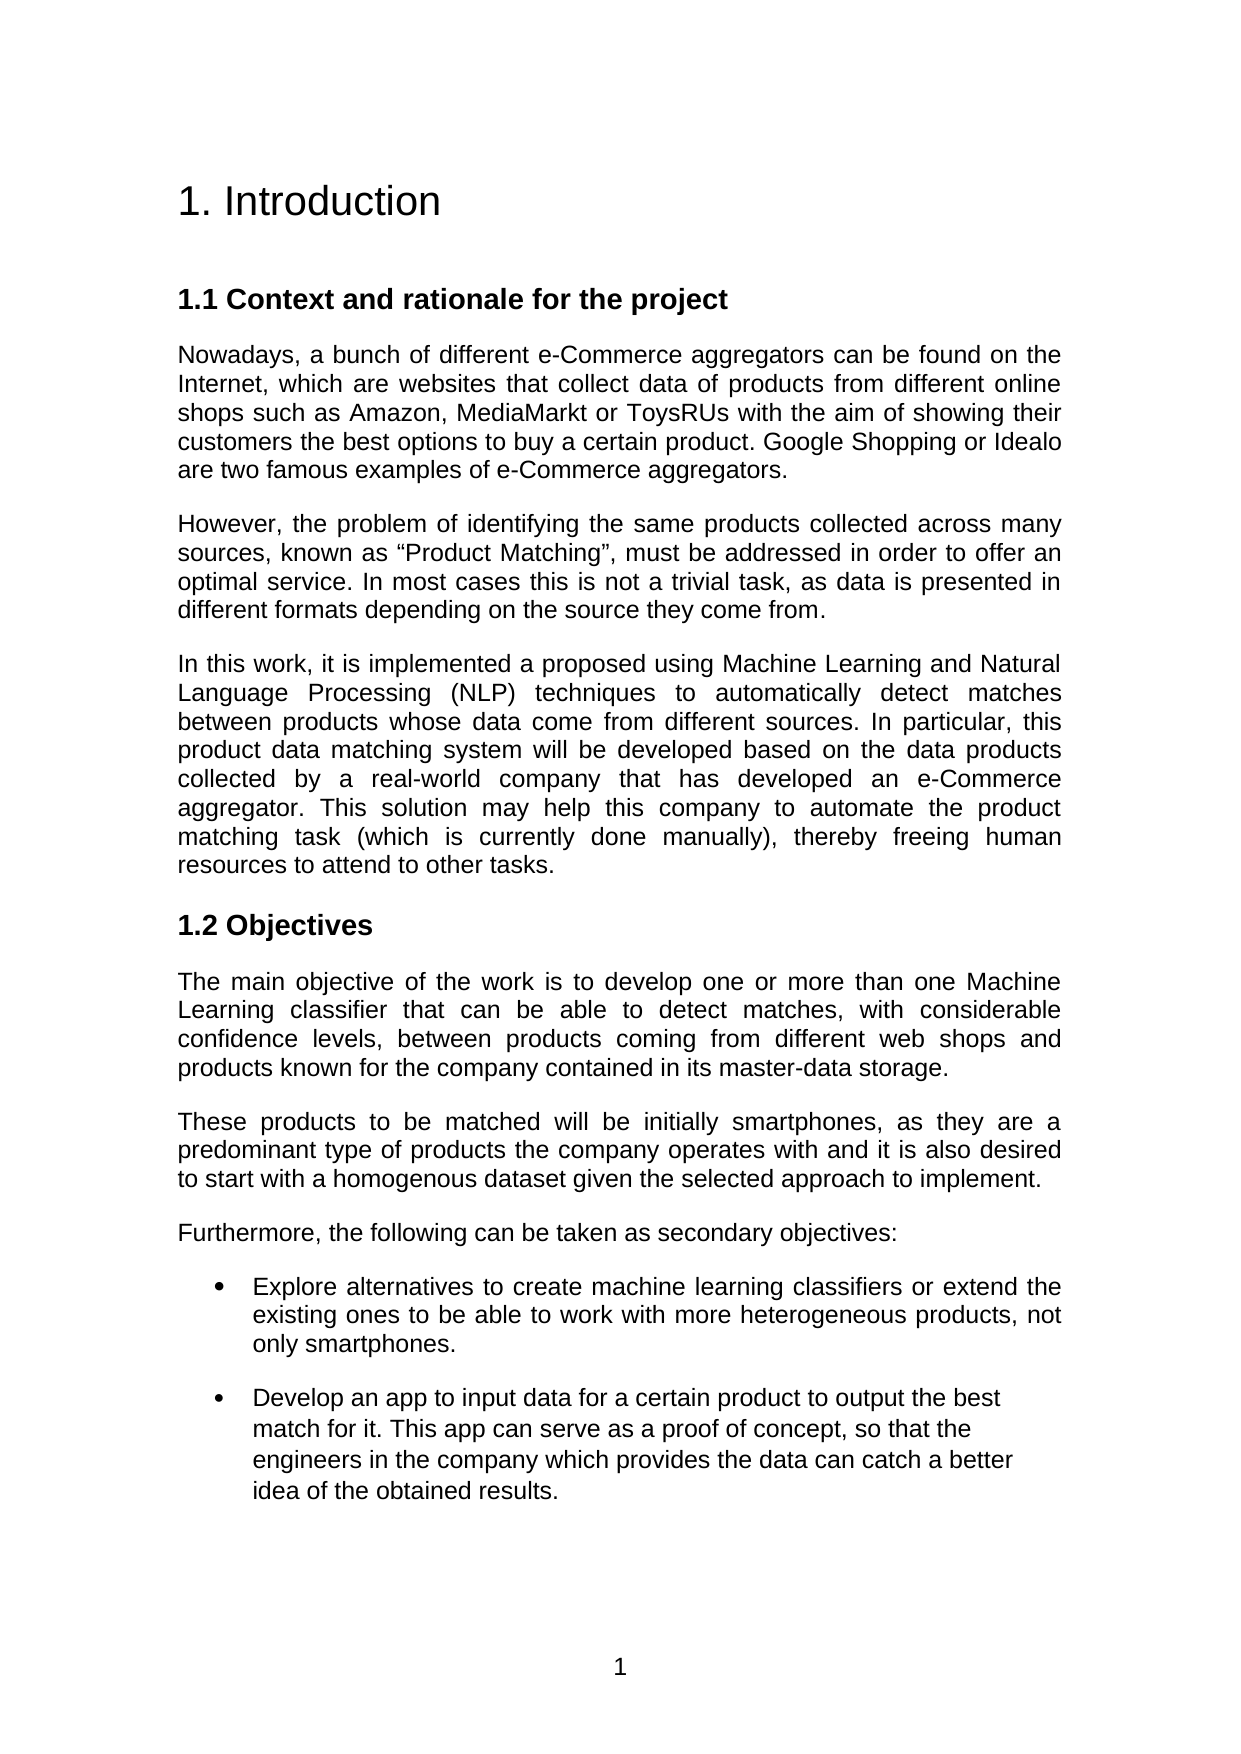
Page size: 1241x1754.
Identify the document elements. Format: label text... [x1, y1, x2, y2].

text Nowadays, a bunch of different e-Commerce aggregators can be found on the Internet, which are websites that collect data of products from different online shops such as Amazon, MediaMarkt or ToysRUs with the aim of showing their customers the best options to buy a certain product. Google Shopping or Idealo are two famous examples of e-Commerce aggregators. [177, 340, 1063, 484]
text However, the problem of identifying the same products collected across many sources, known as “Product Matching”, must be addressed in order to offer an optimal service. In most cases this is not a trivial task, as data is presented in different formats depending on the source they come from. [177, 509, 1063, 624]
subtitle 1. Introduction [177, 176, 1063, 224]
text These products to be matched will be initially smartphones, as they are a predominant type of products the company operates with and it is also desired to start with a homogenous dataset given the selected approach to implement. [177, 1106, 1063, 1193]
list Explore alternatives to create machine learning classifiers or extend the existing ones to be able to work with more heterogeneous products, not only smartphones. [215, 1271, 1063, 1358]
text In this work, it is implemented a proposed using Machine Learning and Natural Language Processing (NLP) techniques to automatically detect matches between products whose data come from different sources. In particular, this product data matching system will be developed based on the data products collected by a real-world company that has developed an e-Commerce aggregator. This solution may help this company to automate the product matching task (which is currently done manually), thereby freeing human resources to attend to other tasks. [177, 649, 1063, 879]
text Furthermore, the following can be taken as secondary objectives: [177, 1218, 1063, 1246]
subtitle 1.2 Objectives [177, 908, 1063, 941]
text The main objective of the work is to develop one or more than one Machine Learning classifier that can be able to detect matches, with considerable confidence levels, between products coming from different web shops and products known for the company contained in its master-data storage. [177, 966, 1063, 1081]
list Develop an app to input data for a certain product to output the best match for it. This app can serve as a proof of concept, so that the engineers in the company which provides the data can catch a better idea of the obtained results. [215, 1383, 1063, 1505]
subtitle 1.1 Context and rationale for the project [177, 282, 1063, 315]
